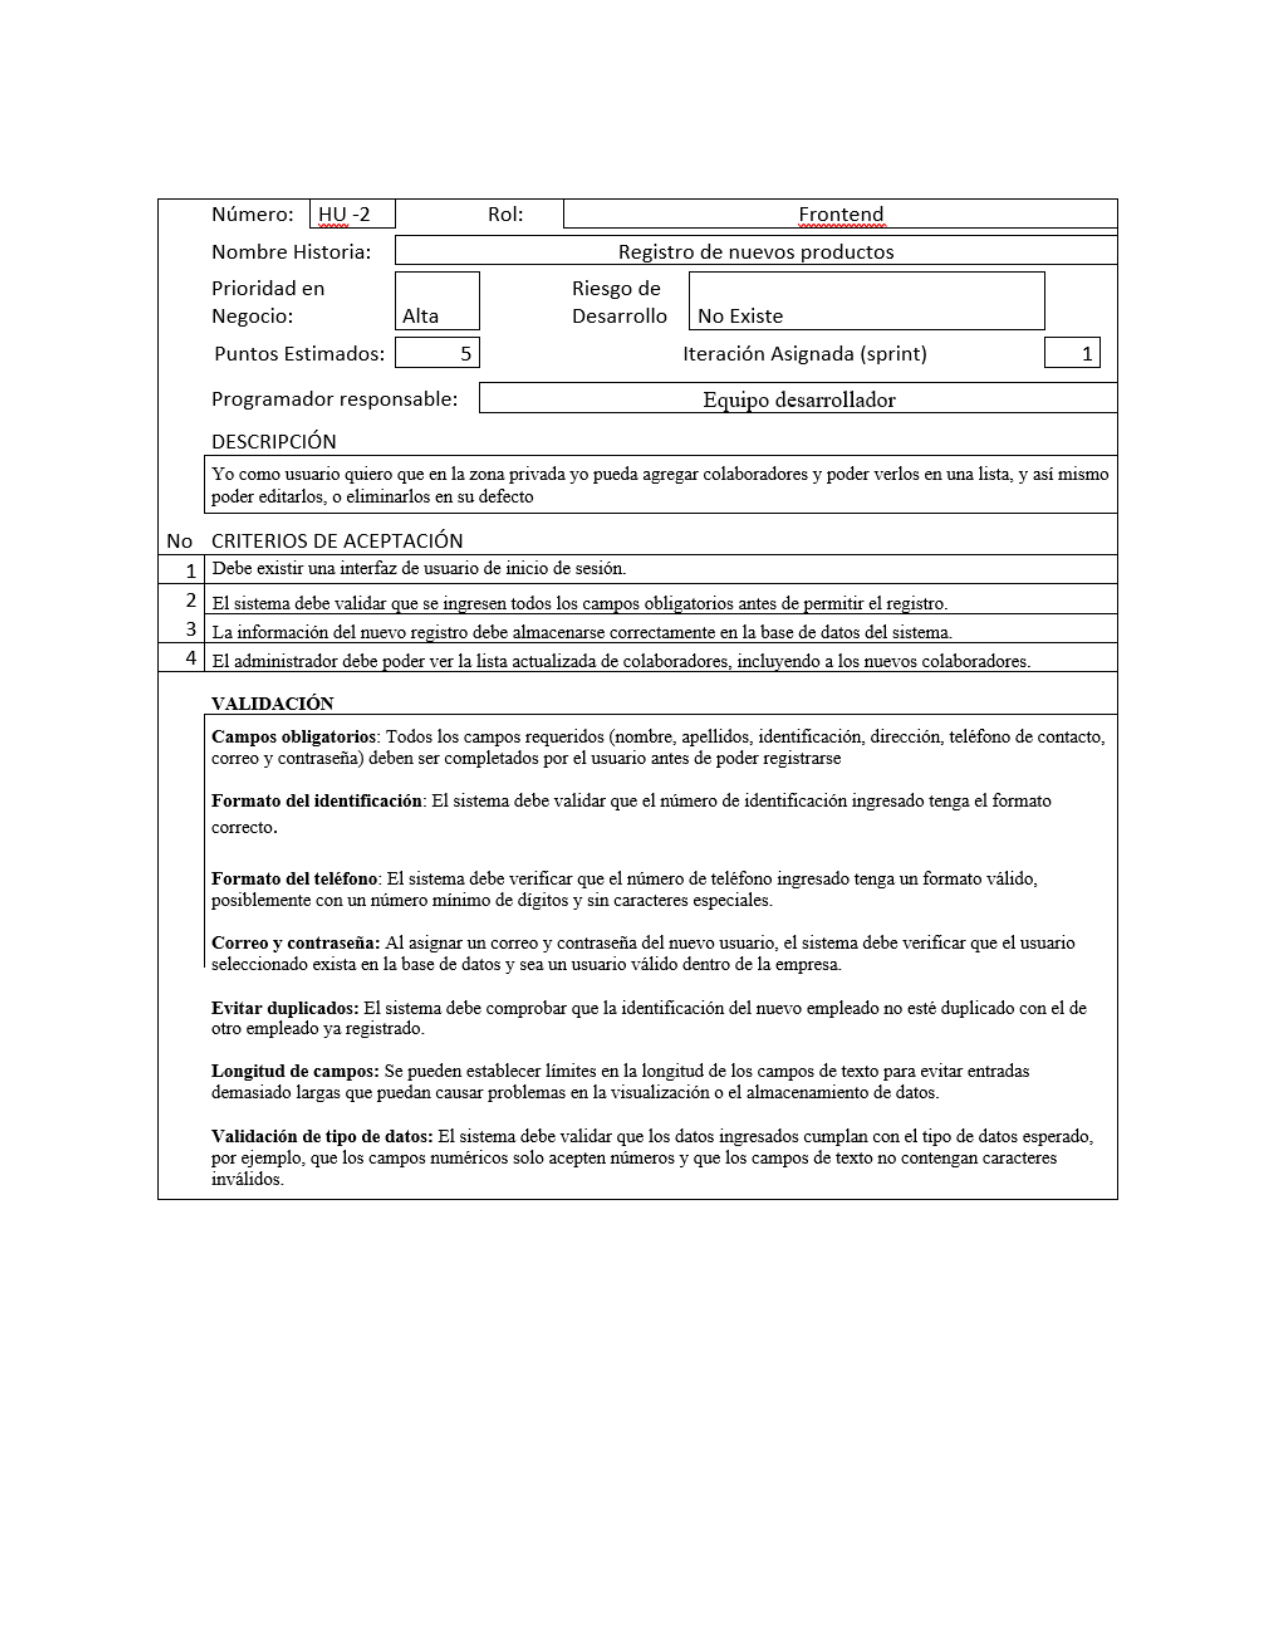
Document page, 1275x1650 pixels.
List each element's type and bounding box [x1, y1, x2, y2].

picture [150, 196, 1125, 1209]
